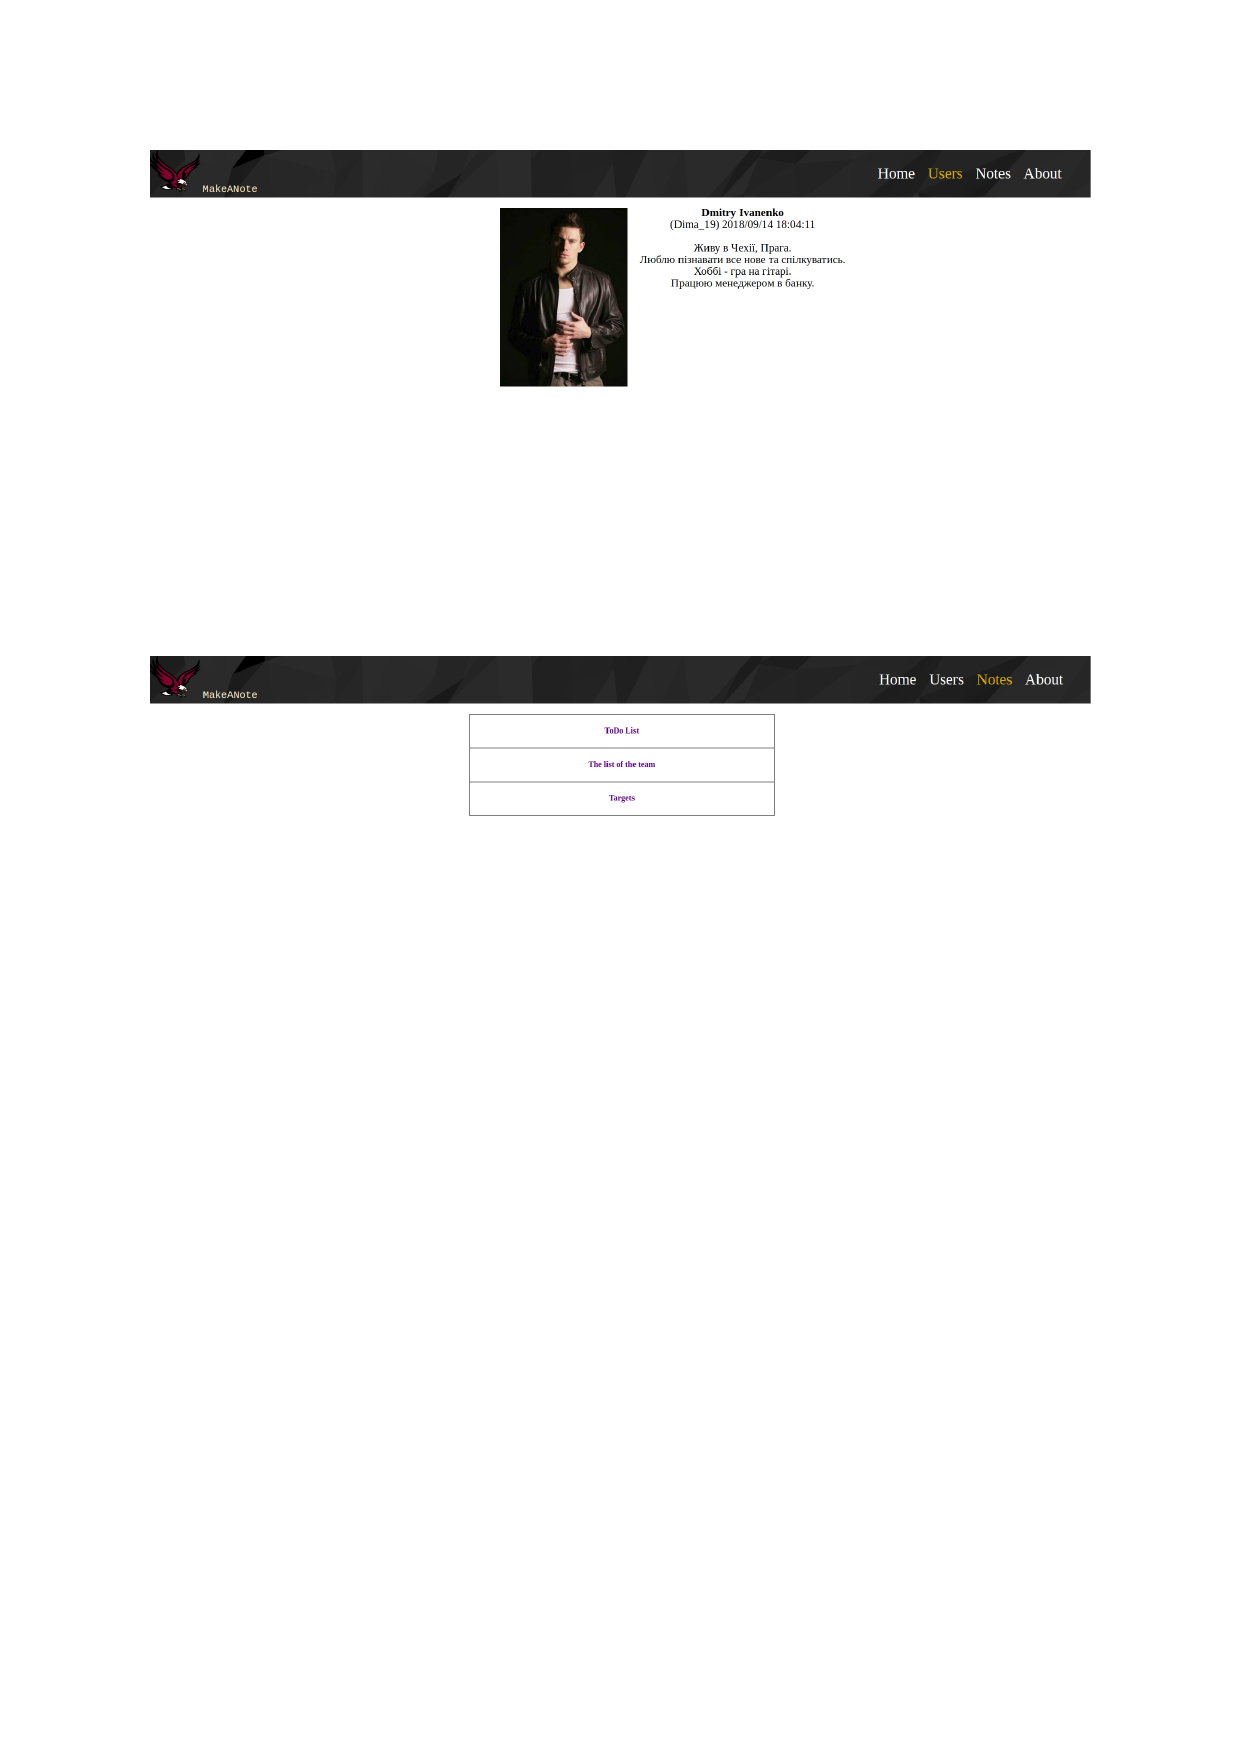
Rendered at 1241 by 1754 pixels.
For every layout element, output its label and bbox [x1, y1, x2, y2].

picture [150, 150, 1091, 652]
picture [150, 656, 1091, 1158]
